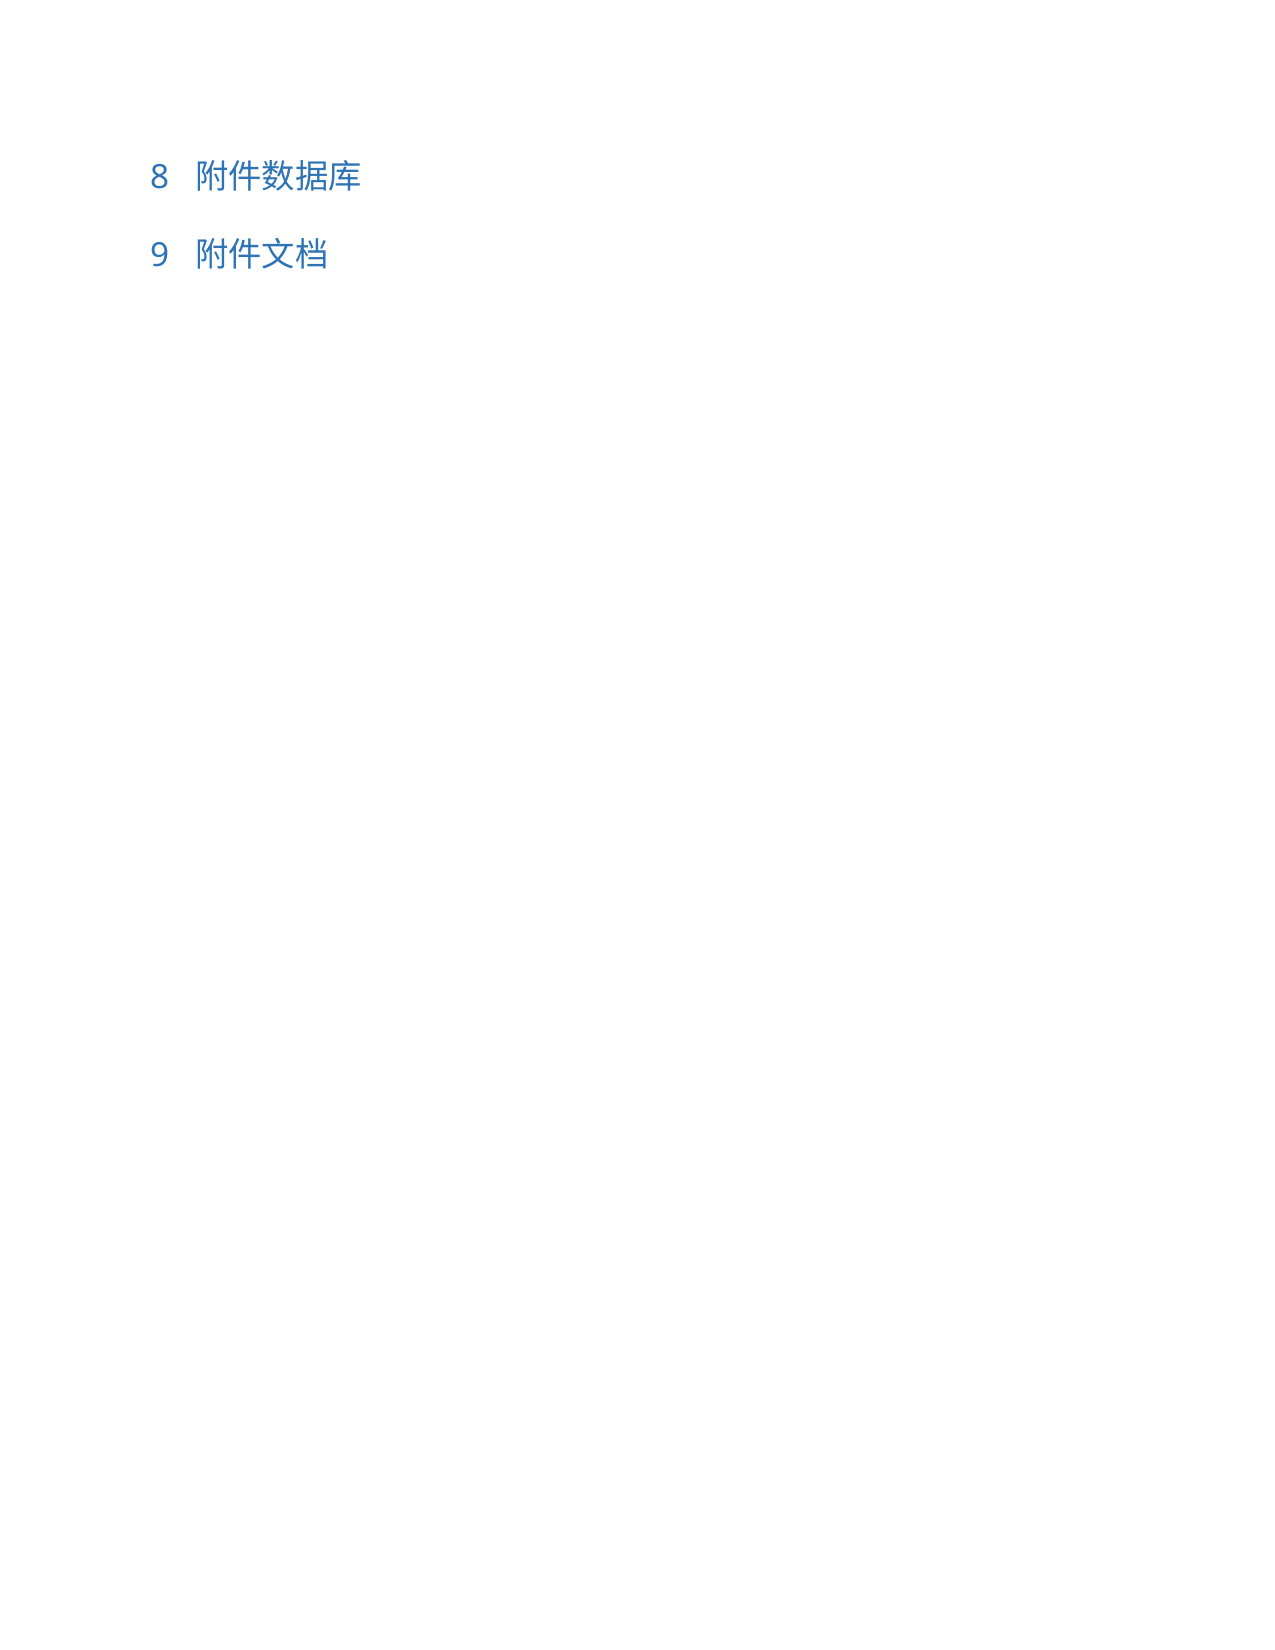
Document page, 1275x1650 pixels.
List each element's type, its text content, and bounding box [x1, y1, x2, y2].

subtitle 附件数据库 [150, 150, 1125, 198]
subtitle 附件文档 [150, 227, 1125, 276]
